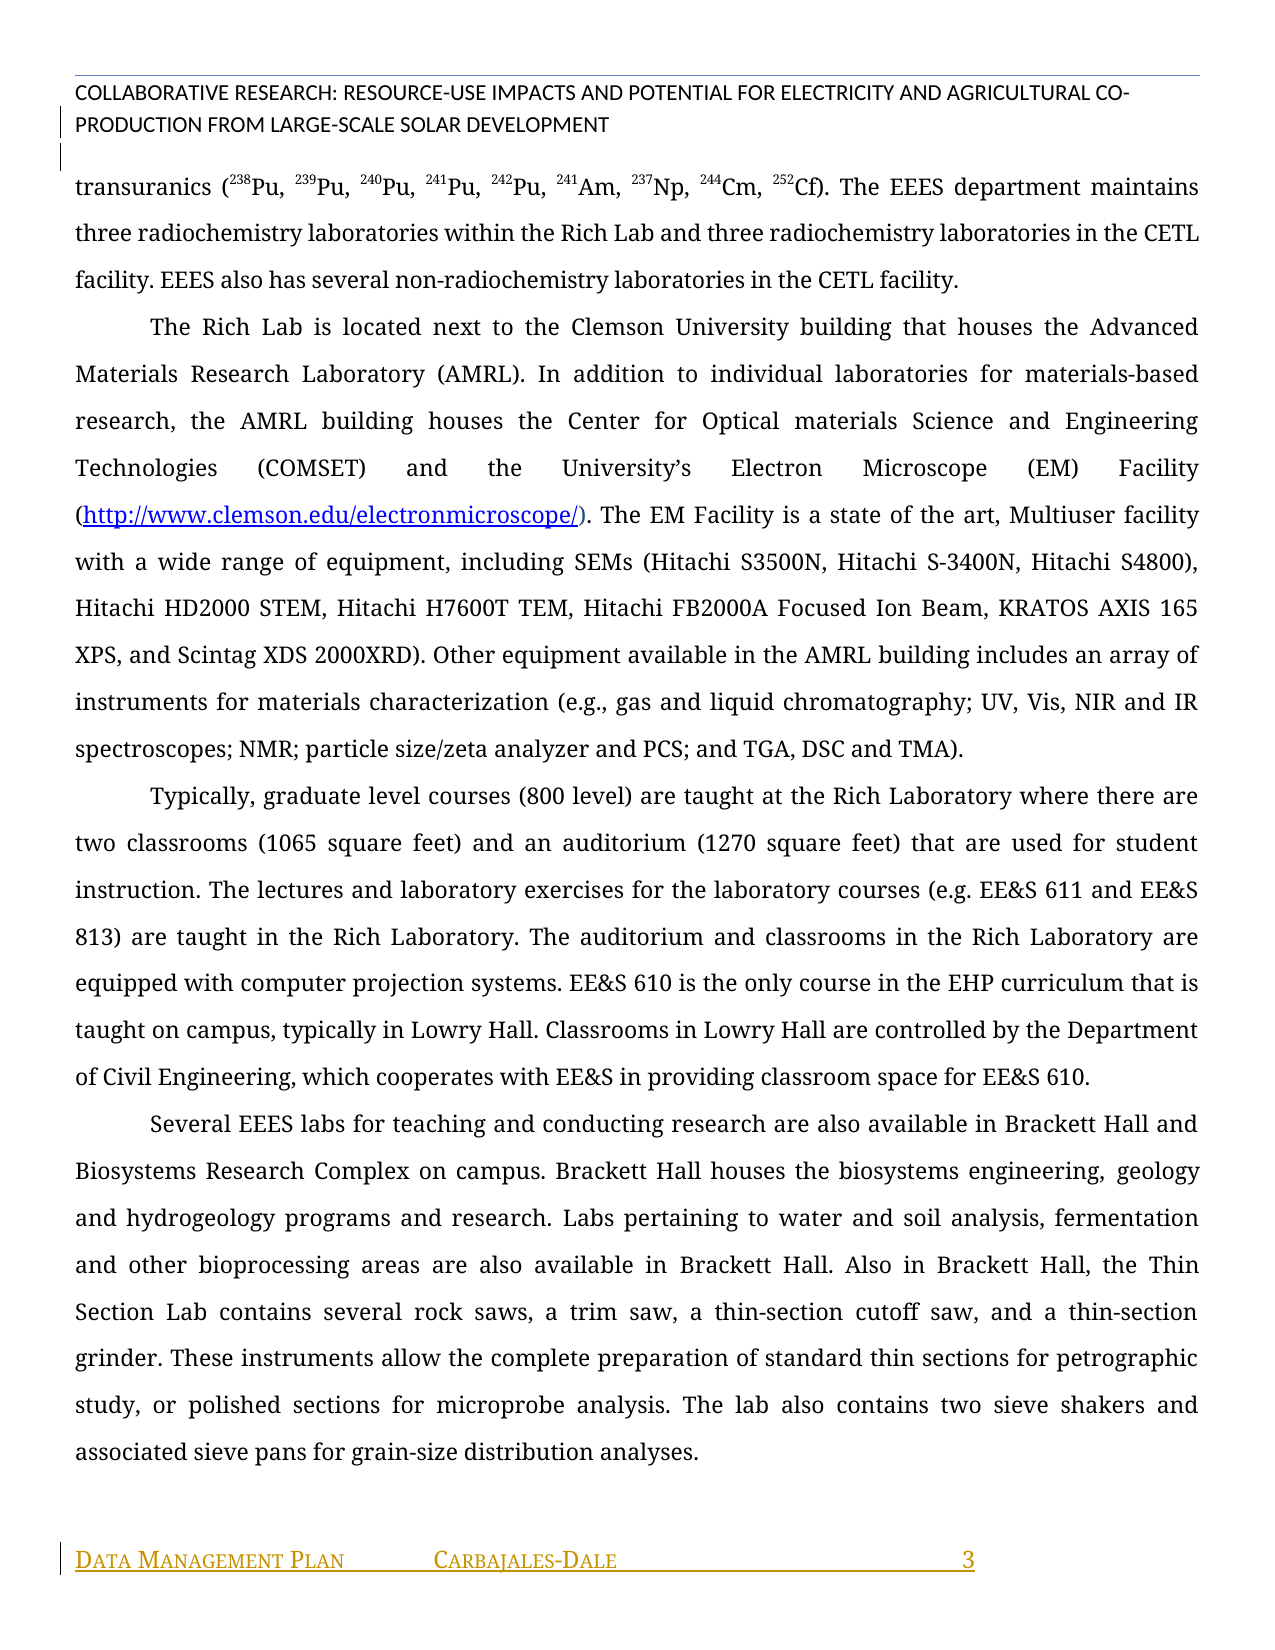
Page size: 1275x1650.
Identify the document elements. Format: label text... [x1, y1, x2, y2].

list Typically, graduate level courses (800 level) are taught at the Rich Laboratory where there are two classrooms (1065 square feet) and an auditorium (1270 square feet) that are used for student instruction. The lectures and laboratory exercises for the laboratory courses (e.g. EE&S 611 and EE&S 813) are taught in the Rich Laboratory. The auditorium and classrooms in the Rich Laboratory are equipped with computer projection systems. EE&S 610 is the only course in the EHP curriculum that is taught on campus, typically in Lowry Hall. Classrooms in Lowry Hall are controlled by the Department of Civil Engineering, which cooperates with EE&S in providing classroom space for EE&S 610. [75, 780, 1200, 1092]
list Several EEES labs for teaching and conducting research are also available in Brackett Hall and Biosystems Research Complex on campus. Brackett Hall houses the biosystems engineering, geology and hydrogeology programs and research. Labs pertaining to water and soil analysis, fermentation and other bioprocessing areas are also available in Brackett Hall. Also in Brackett Hall, the Thin Section Lab contains several rock saws, a trim saw, a thin-section cutoff saw, and a thin-section grinder. These instruments allow the complete preparation of standard thin sections for petrographic study, or polished sections for microprobe analysis. The lab also contains two sieve shakers and associated sieve pans for grain-size distribution analyses. [75, 1108, 1200, 1467]
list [75, 171, 1200, 296]
text The Rich Lab is located next to the Clemson University building that houses the Advanced Materials Research Laboratory (AMRL). In addition to individual laboratories for materials-based research, the AMRL building houses the Center for Optical materials Science and Engineering Technologies (COMSET) and the University’s Electron Microscope (EM) Facility (http://www.clemson.edu/electronmicroscope/). The EM Facility is a state of the art, Multiuser facility with a wide range of equipment, including SEMs (Hitachi S3500N, Hitachi S-3400N, Hitachi S4800), Hitachi HD2000 STEM, Hitachi H7600T TEM, Hitachi FB2000A Focused Ion Beam, KRATOS AXIS 165 XPS, and Scintag XDS 2000XRD). Other equipment available in the AMRL building includes an array of instruments for materials characterization (e.g., gas and liquid chromatography; UV, Vis, NIR and IR spectroscopes; NMR; particle size/zeta analyzer and PCS; and TGA, DSC and TMA). [75, 311, 1200, 764]
